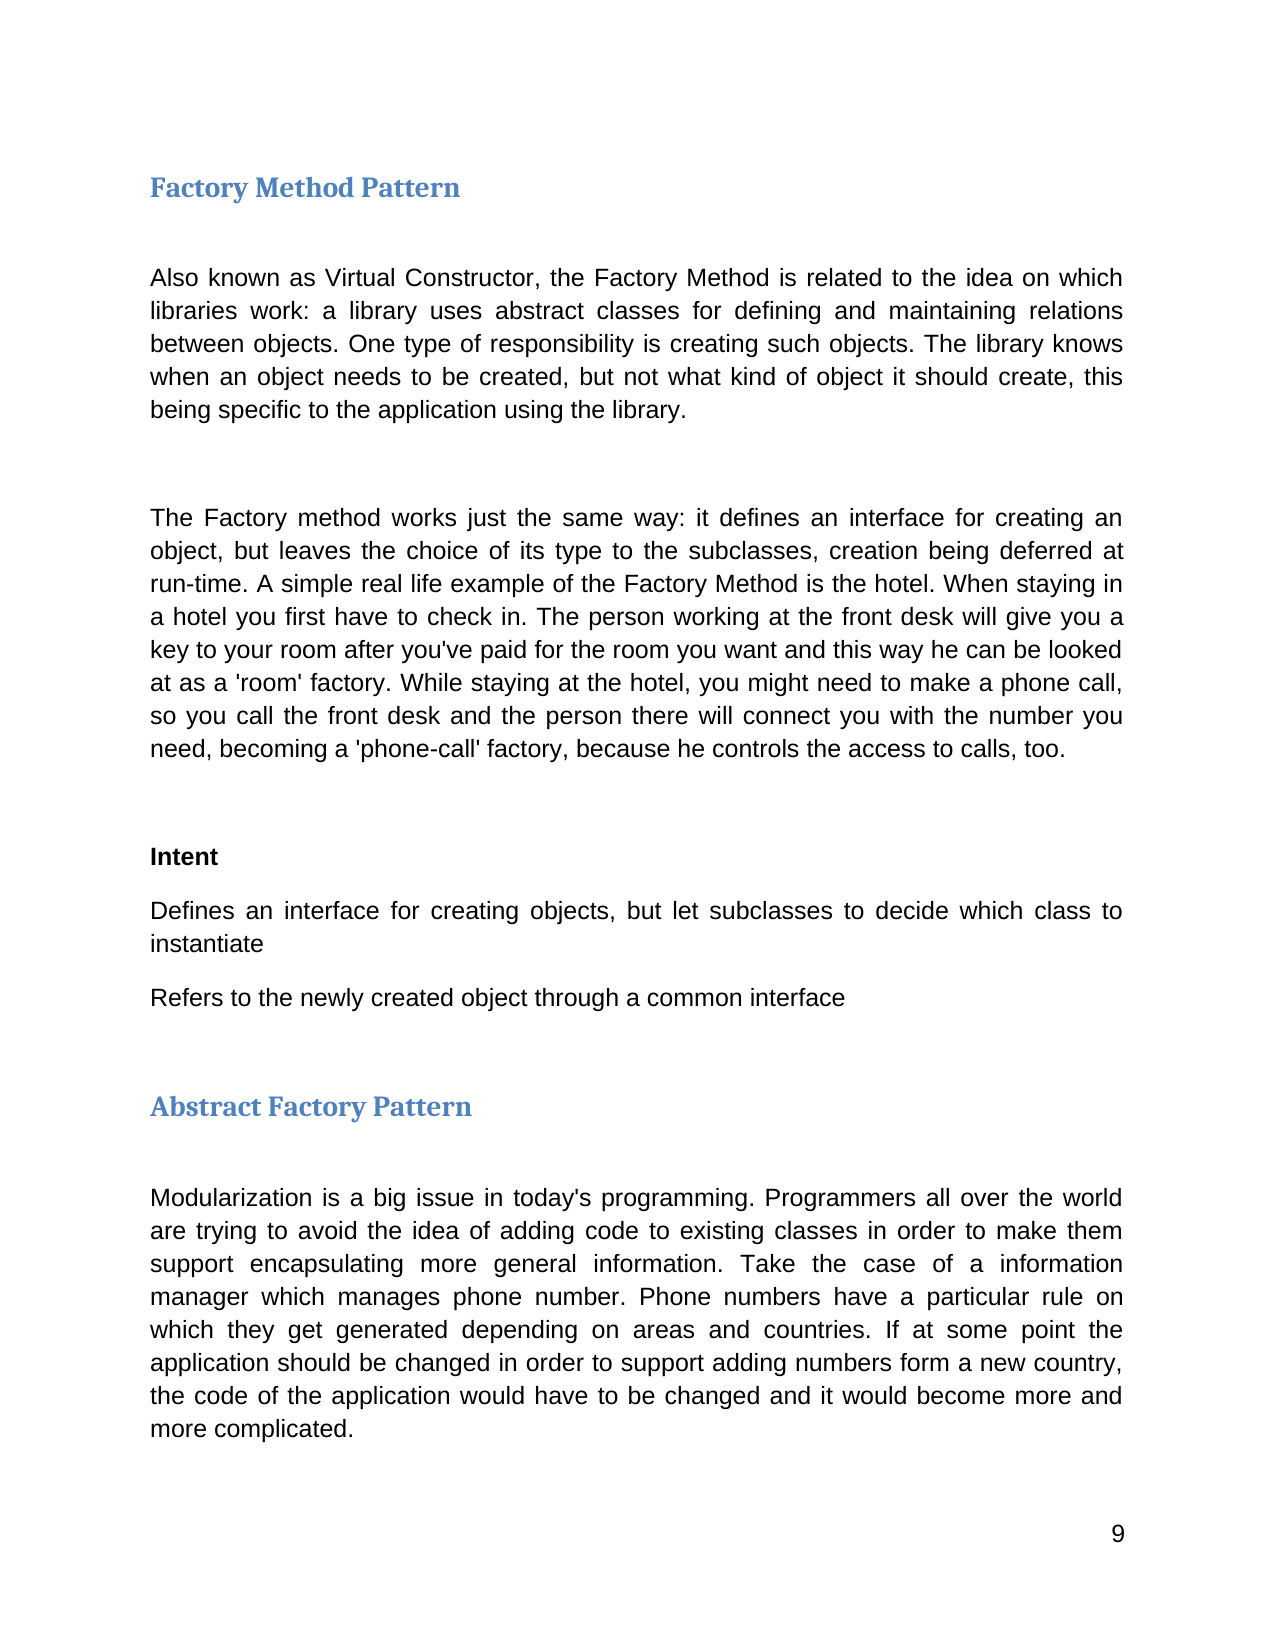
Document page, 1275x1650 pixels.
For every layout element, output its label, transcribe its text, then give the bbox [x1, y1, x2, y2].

text Also known as Virtual Constructor, the Factory Method is related to the idea on which libraries work: a library uses abstract classes for defining and maintaining relations between objects. One type of responsibility is creating such objects. The library knows when an object needs to be created, but not what kind of object it should create, this being specific to the application using the library. [150, 263, 1125, 424]
subtitle Factory Method Pattern [150, 171, 1125, 204]
text The Factory method works just the same way: it defines an interface for creating an object, but leaves the choice of its type to the subclasses, creation being deferred at run-time. A simple real life example of the Factory Method is the hotel. When staying in a hotel you first have to check in. The person working at the front desk will give you a key to your room after you've paid for the room you want and this way he can be looked at as a 'room' factory. While staying at the hotel, you might need to make a phone call, so you call the front desk and the person there will connect you with the number you need, becoming a 'phone-call' factory, because he controls the access to calls, too. [150, 503, 1125, 763]
subtitle Abstract Factory Pattern [150, 1090, 1125, 1124]
text Refers to the newly created object through a common interface [150, 983, 1125, 1011]
text Intent [150, 842, 1125, 871]
text Modularization is a big issue in today's programming. Programmers all over the world are trying to avoid the idea of adding code to existing classes in order to make them support encapsulating more general information. Take the case of a information manager which manages phone number. Phone numbers have a particular rule on which they get generated depending on areas and countries. If at some point the application should be changed in order to support adding numbers form a new country, the code of the application would have to be changed and it would become more and more complicated. [150, 1183, 1125, 1443]
text Defines an interface for creating objects, but let subclasses to decide which class to instantiate [150, 896, 1125, 957]
